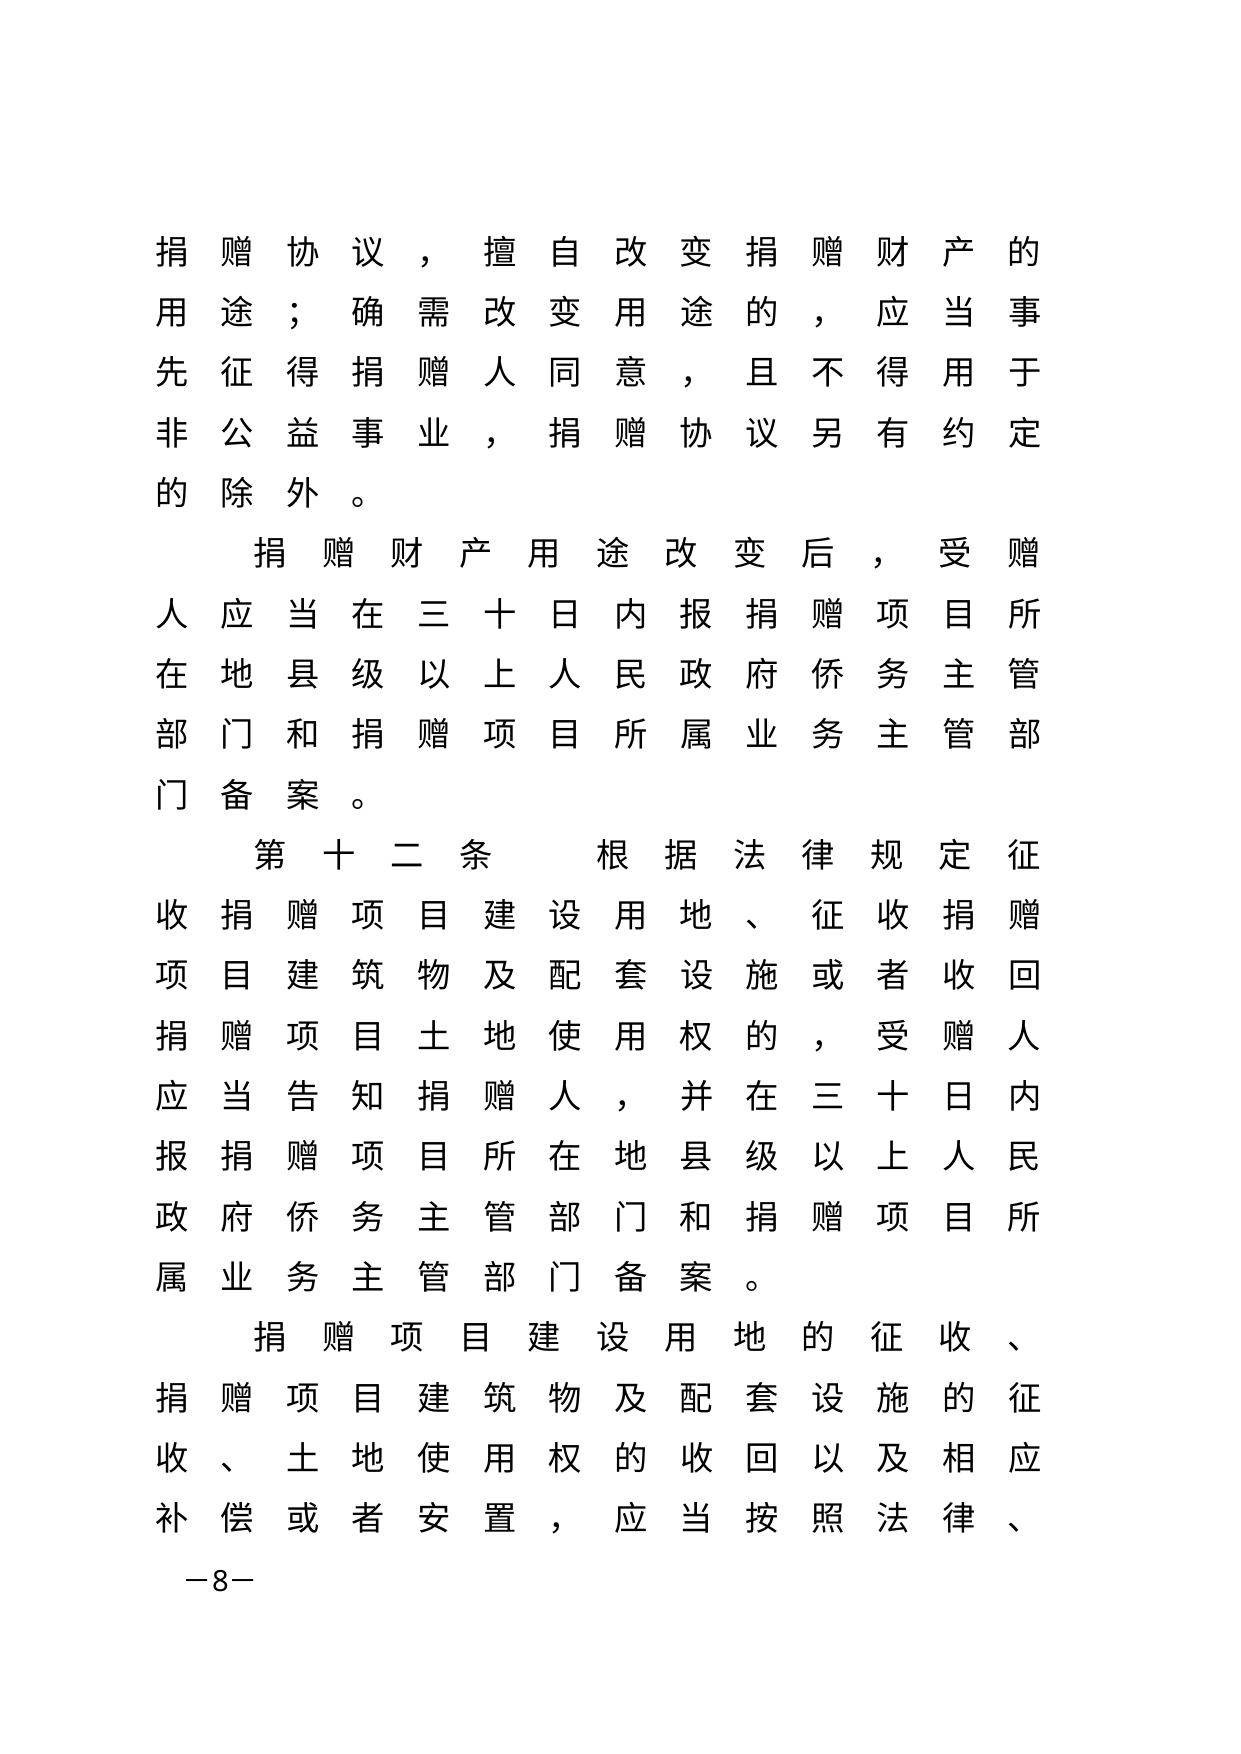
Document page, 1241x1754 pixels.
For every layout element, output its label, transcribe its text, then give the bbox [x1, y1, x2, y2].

text 捐赠财产用途改变后，受赠人应当在三十日内报捐赠项目所在地县级以上人民政府侨务主管部门和捐赠项目所属业务主管部门备案。 [155, 521, 1073, 823]
text 第十二条 根据法律规定征收捐赠项目建设用地、征收捐赠项目建筑物及配套设施或者收回捐赠项目土地使用权的，受赠人应当告知捐赠人，并在三十日内报捐赠项目所在地县级以上人民政府侨务主管部门和捐赠项目所属业务主管部门备案。 [155, 823, 1073, 1305]
text 第十一条 任何单位和个人不得违背捐赠人的捐赠意愿或者捐赠协议，擅自改变捐赠财产的用途；确需改变用途的，应当事先征得捐赠人同意，且不得用于非公益事业，捐赠协议另有约定的除外。 [155, 219, 1073, 521]
text 捐赠项目建设用地的征收、捐赠项目建筑物及配套设施的征收、土地使用权的收回以及相应补偿或者安置，应当按照法律、法规规定执行。捐赠项目的补偿费用应当用于公益事业。 [155, 1305, 1073, 1546]
